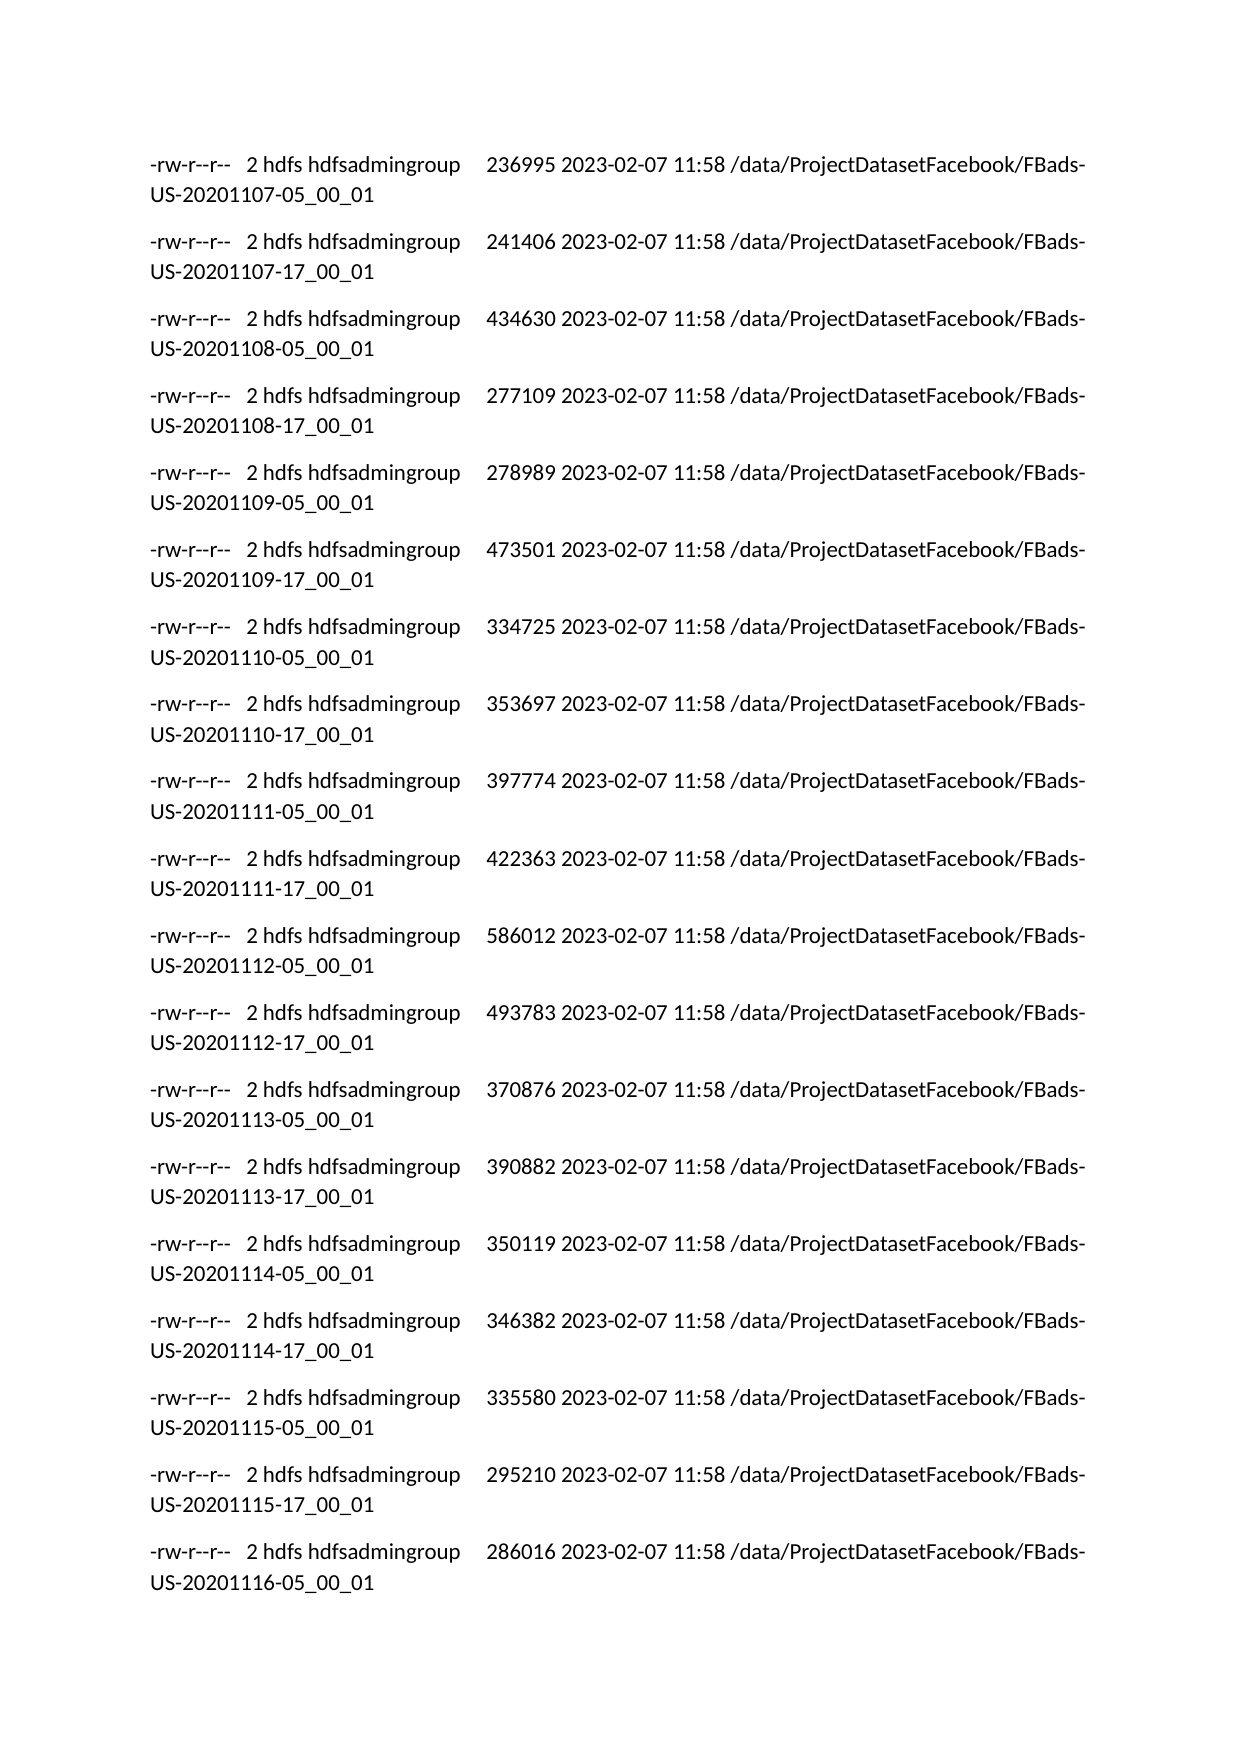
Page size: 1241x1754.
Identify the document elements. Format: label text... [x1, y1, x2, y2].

text -rw-r--r-- 2 hdfs hdfsadmingroup 278989 2023-02-07 11:58 /data/ProjectDatasetFacebook/FBads-US-20201109-05_00_01 [150, 458, 1090, 517]
text -rw-r--r-- 2 hdfs hdfsadmingroup 241406 2023-02-07 11:58 /data/ProjectDatasetFacebook/FBads-US-20201107-17_00_01 [150, 227, 1090, 285]
text -rw-r--r-- 2 hdfs hdfsadmingroup 473501 2023-02-07 11:58 /data/ProjectDatasetFacebook/FBads-US-20201109-17_00_01 [150, 535, 1090, 594]
text -rw-r--r-- 2 hdfs hdfsadmingroup 397774 2023-02-07 11:58 /data/ProjectDatasetFacebook/FBads-US-20201111-05_00_01 [150, 767, 1090, 825]
text -rw-r--r-- 2 hdfs hdfsadmingroup 335580 2023-02-07 11:58 /data/ProjectDatasetFacebook/FBads-US-20201115-05_00_01 [150, 1383, 1090, 1442]
text -rw-r--r-- 2 hdfs hdfsadmingroup 370876 2023-02-07 11:58 /data/ProjectDatasetFacebook/FBads-US-20201113-05_00_01 [150, 1075, 1090, 1133]
text -rw-r--r-- 2 hdfs hdfsadmingroup 350119 2023-02-07 11:58 /data/ProjectDatasetFacebook/FBads-US-20201114-05_00_01 [150, 1229, 1090, 1287]
text -rw-r--r-- 2 hdfs hdfsadmingroup 295210 2023-02-07 11:58 /data/ProjectDatasetFacebook/FBads-US-20201115-17_00_01 [150, 1460, 1090, 1519]
text -rw-r--r-- 2 hdfs hdfsadmingroup 434630 2023-02-07 11:58 /data/ProjectDatasetFacebook/FBads-US-20201108-05_00_01 [150, 304, 1090, 362]
text -rw-r--r-- 2 hdfs hdfsadmingroup 390882 2023-02-07 11:58 /data/ProjectDatasetFacebook/FBads-US-20201113-17_00_01 [150, 1152, 1090, 1210]
text -rw-r--r-- 2 hdfs hdfsadmingroup 422363 2023-02-07 11:58 /data/ProjectDatasetFacebook/FBads-US-20201111-17_00_01 [150, 844, 1090, 902]
text -rw-r--r-- 2 hdfs hdfsadmingroup 236995 2023-02-07 11:58 /data/ProjectDatasetFacebook/FBads-US-20201107-05_00_01 [150, 150, 1090, 208]
text -rw-r--r-- 2 hdfs hdfsadmingroup 353697 2023-02-07 11:58 /data/ProjectDatasetFacebook/FBads-US-20201110-17_00_01 [150, 689, 1090, 748]
text -rw-r--r-- 2 hdfs hdfsadmingroup 277109 2023-02-07 11:58 /data/ProjectDatasetFacebook/FBads-US-20201108-17_00_01 [150, 381, 1090, 439]
text -rw-r--r-- 2 hdfs hdfsadmingroup 286016 2023-02-07 11:58 /data/ProjectDatasetFacebook/FBads-US-20201116-05_00_01 [150, 1537, 1090, 1596]
text -rw-r--r-- 2 hdfs hdfsadmingroup 586012 2023-02-07 11:58 /data/ProjectDatasetFacebook/FBads-US-20201112-05_00_01 [150, 921, 1090, 979]
text -rw-r--r-- 2 hdfs hdfsadmingroup 493783 2023-02-07 11:58 /data/ProjectDatasetFacebook/FBads-US-20201112-17_00_01 [150, 998, 1090, 1056]
text -rw-r--r-- 2 hdfs hdfsadmingroup 346382 2023-02-07 11:58 /data/ProjectDatasetFacebook/FBads-US-20201114-17_00_01 [150, 1306, 1090, 1364]
text -rw-r--r-- 2 hdfs hdfsadmingroup 334725 2023-02-07 11:58 /data/ProjectDatasetFacebook/FBads-US-20201110-05_00_01 [150, 612, 1090, 671]
